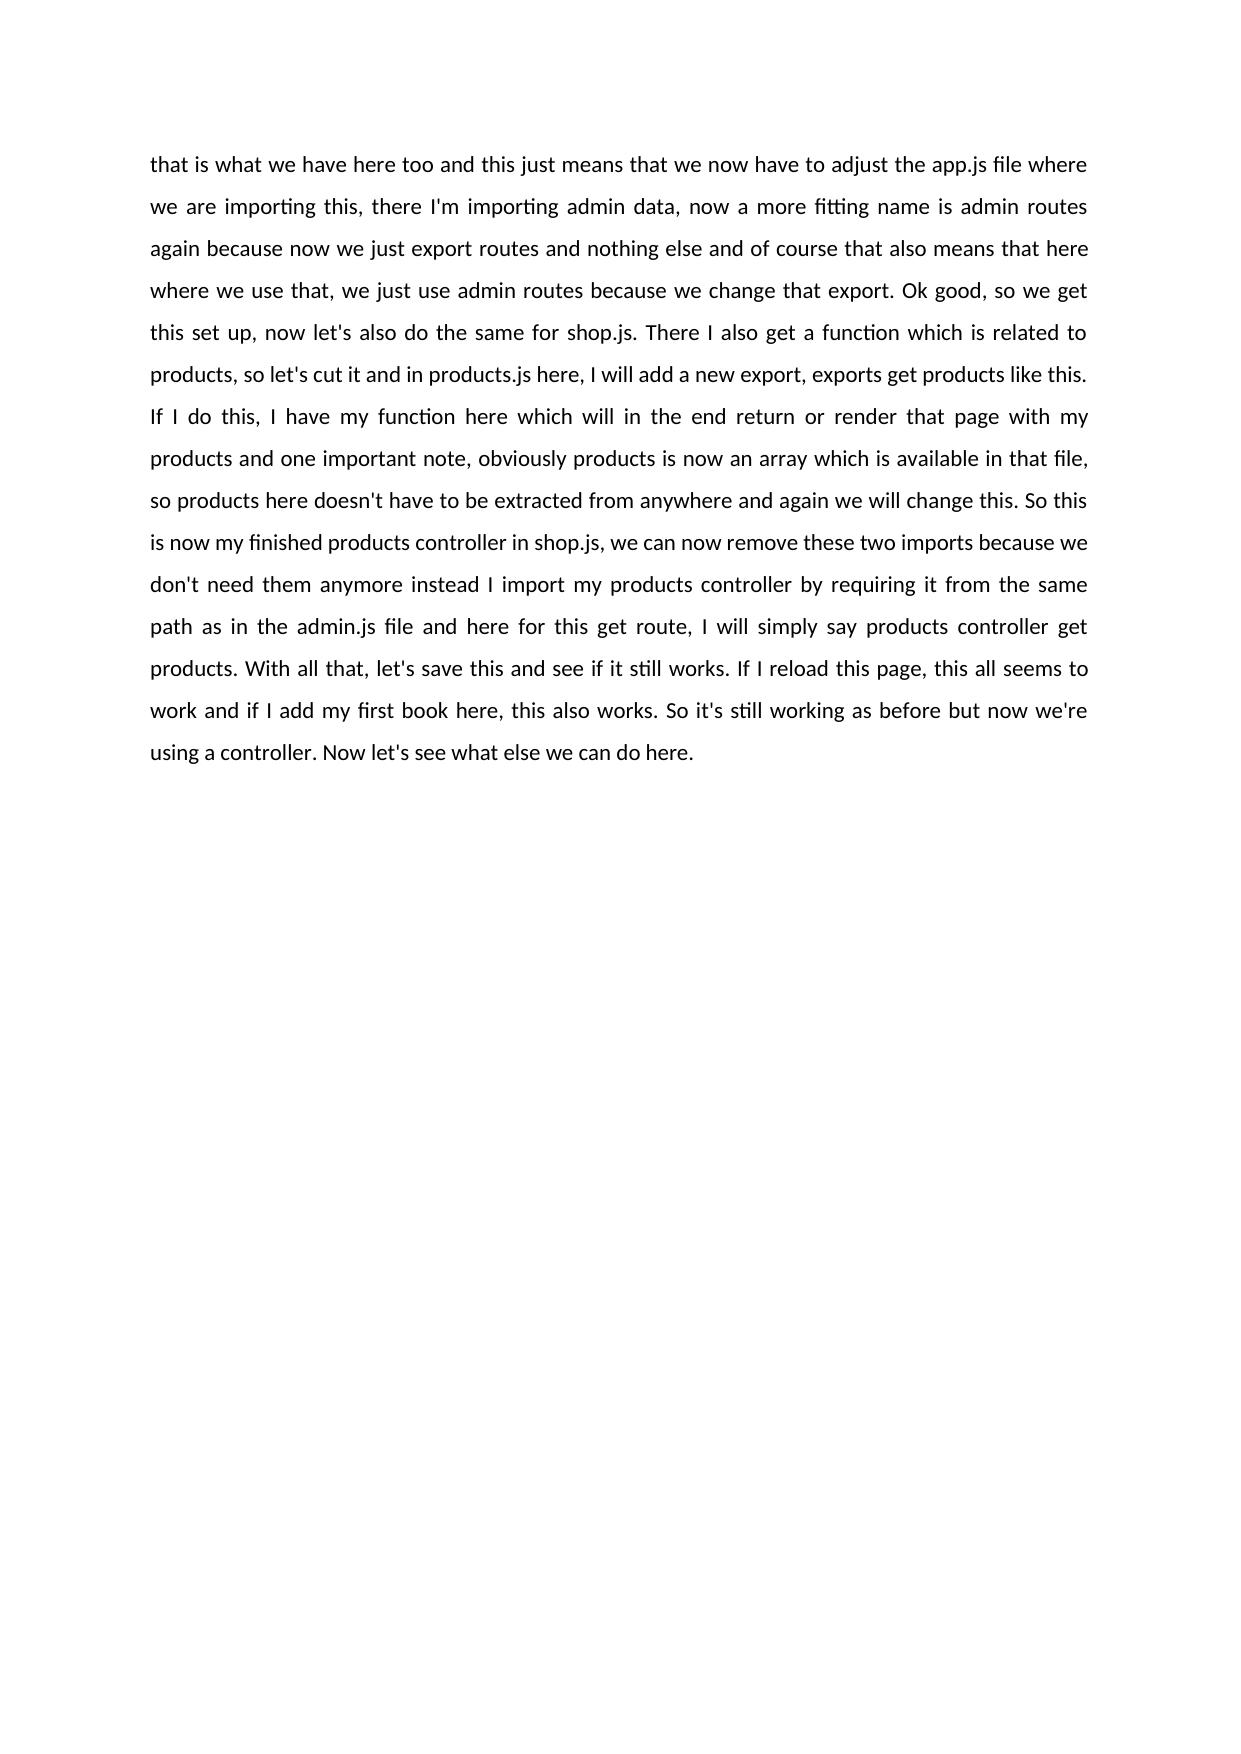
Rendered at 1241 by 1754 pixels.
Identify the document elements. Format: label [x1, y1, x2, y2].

text [150, 150, 1090, 766]
